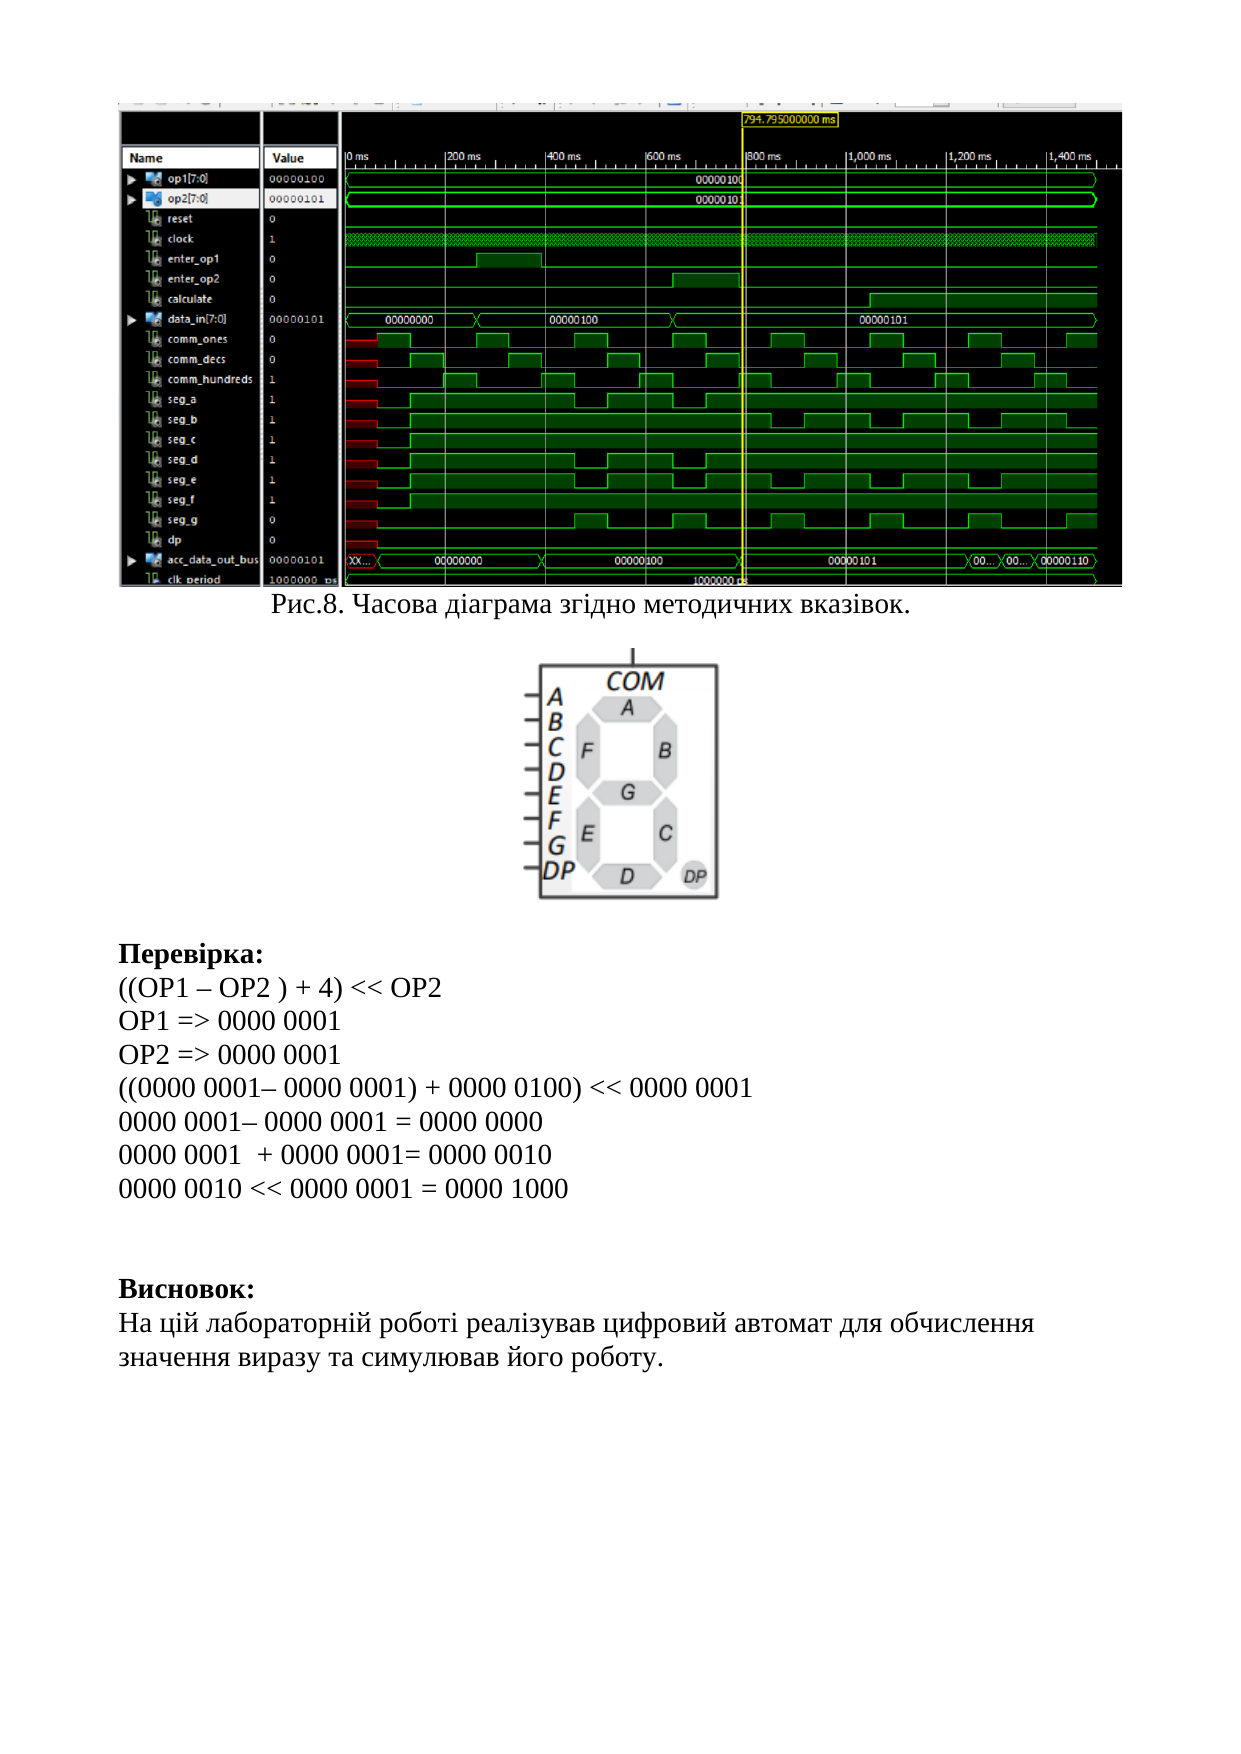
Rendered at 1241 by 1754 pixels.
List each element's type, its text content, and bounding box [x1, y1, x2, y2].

text OP2 => 0000 0001 [118, 1037, 1122, 1070]
text 0000 0010 << 0000 0001 = 0000 1000 [118, 1171, 1122, 1204]
text Висновок: [118, 1272, 1122, 1305]
text На цій лабораторній роботі реалізував цифровий автомат для обчислення значення виразу та симулював його роботу. [118, 1305, 1122, 1372]
picture [118, 103, 1123, 587]
text ((0000 0001– 0000 0001) + 0000 0100) << 0000 0001 [118, 1070, 1122, 1104]
picture [508, 648, 732, 908]
text 0000 0001 + 0000 0001= 0000 0010 [118, 1137, 1122, 1171]
text 0000 0001– 0000 0001 = 0000 0000 [118, 1104, 1122, 1137]
text OP1 => 0000 0001 [118, 1003, 1122, 1037]
text ((OP1 – OP2 ) + 4) << OP2 [118, 970, 1122, 1003]
list Рис.8. Часова діаграма згідно методичних вказівок. [59, 586, 1122, 620]
text Перевірка: [118, 936, 1122, 970]
